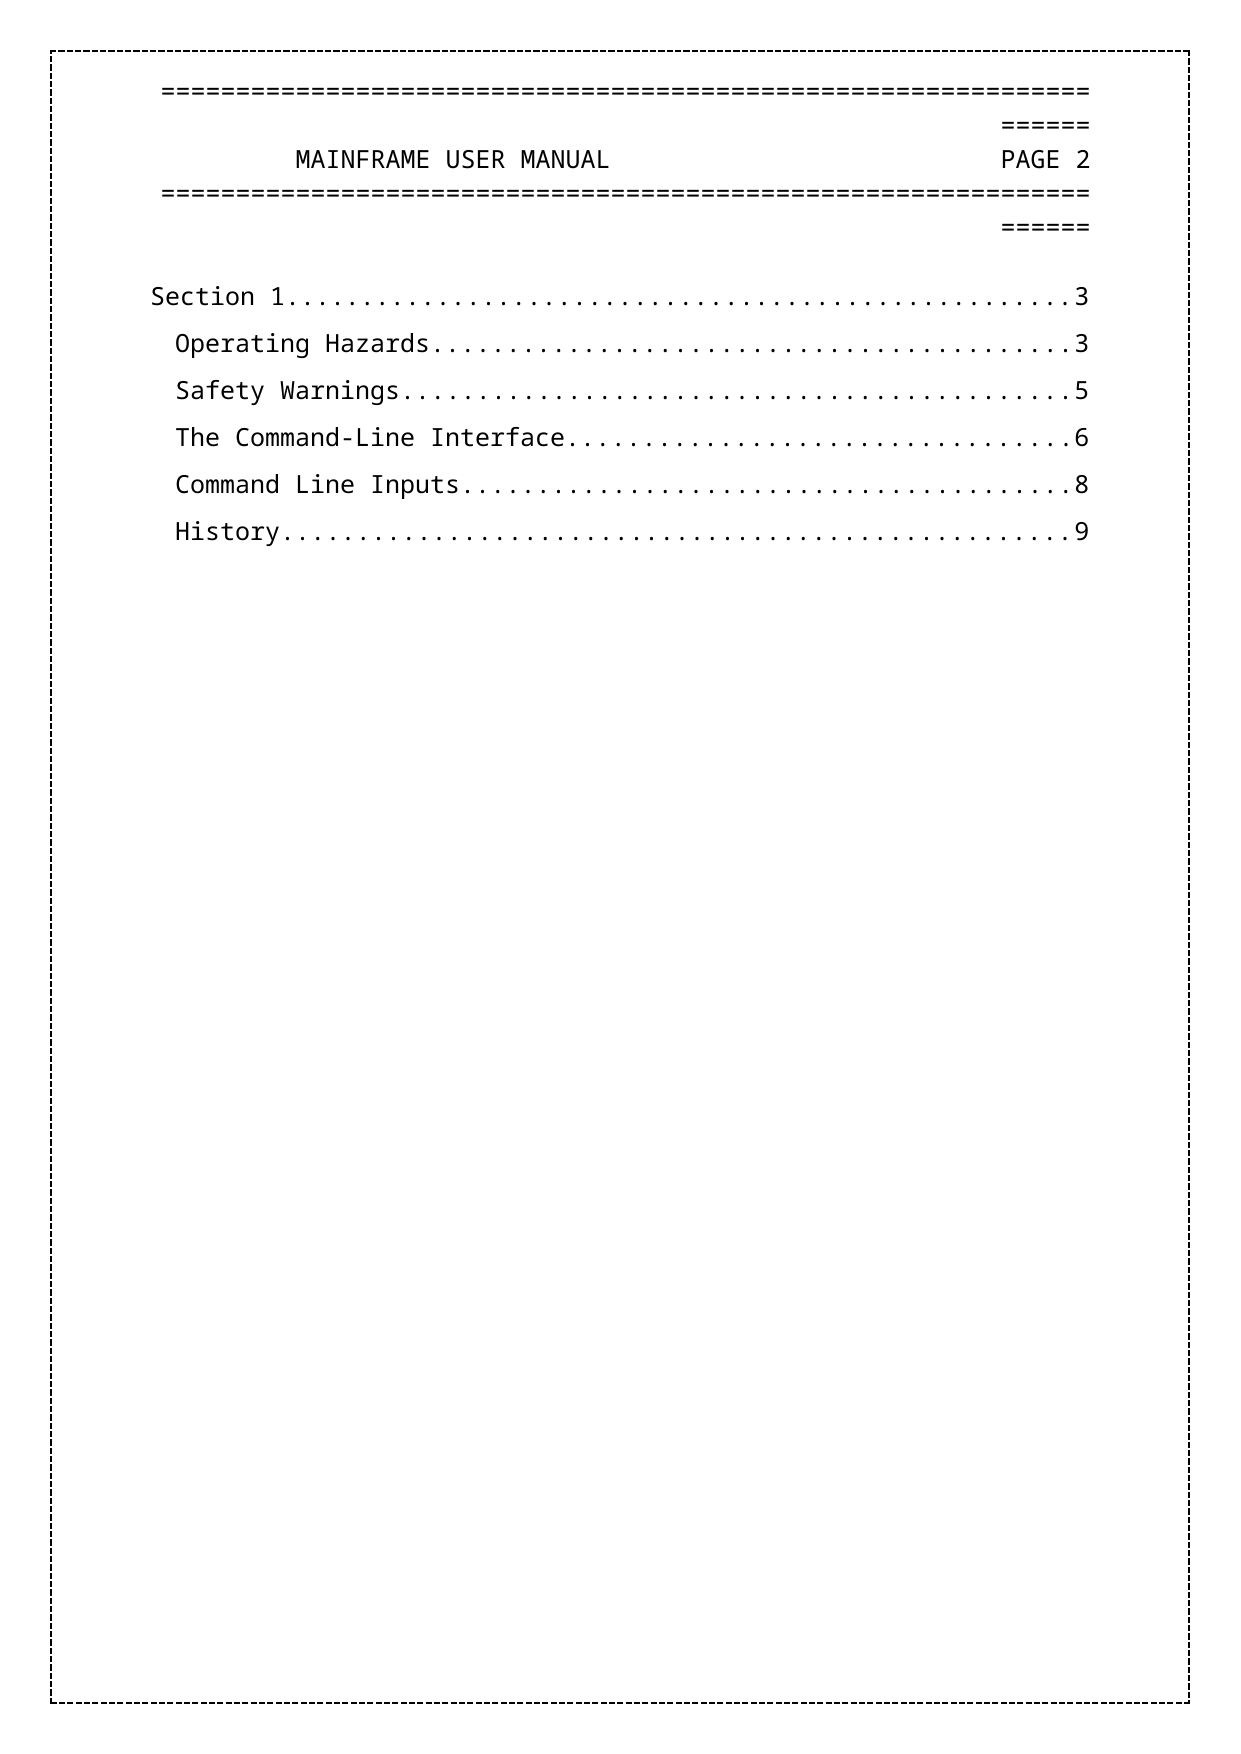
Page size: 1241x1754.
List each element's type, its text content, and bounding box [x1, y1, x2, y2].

text History 9 [175, 514, 1090, 548]
text The Command-Line Interface. 6 [175, 420, 1090, 454]
text Section 1 3 [150, 278, 1090, 312]
text Command Line Inputs 8 [175, 467, 1090, 501]
text Safety Warnings 5 [175, 372, 1090, 407]
text Operating Hazards 3 [175, 325, 1090, 359]
